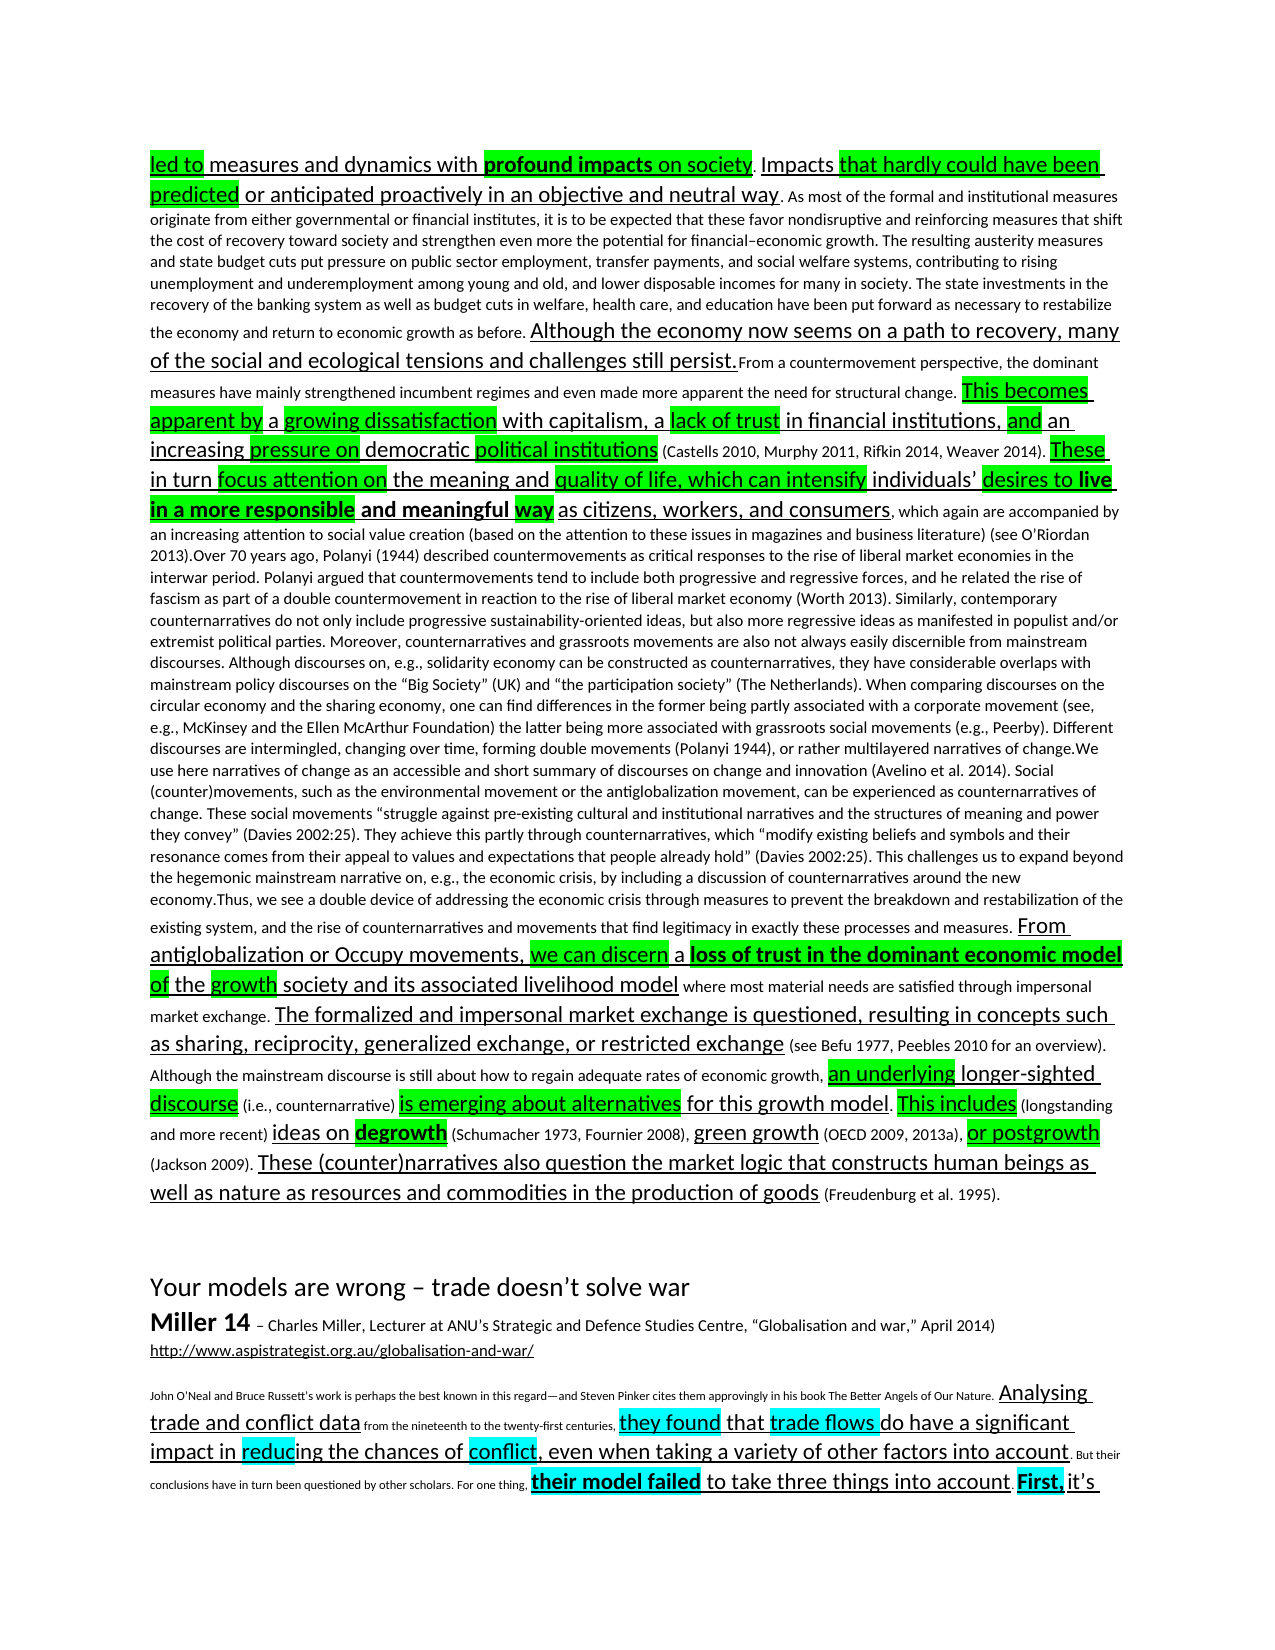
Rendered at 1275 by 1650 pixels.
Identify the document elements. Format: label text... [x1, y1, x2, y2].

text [150, 1378, 1125, 1495]
subtitle Your models are wrong – trade doesn’t solve war [150, 1271, 1125, 1304]
text Miller 14 – Charles Miller, Lecturer at ANU’s Strategic and Defence Studies Centre, “Globalisation and war,” April 2014) http://www.aspistrategist.org.au/globalisation-and-war/ [150, 1306, 1125, 1360]
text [150, 150, 1125, 1206]
